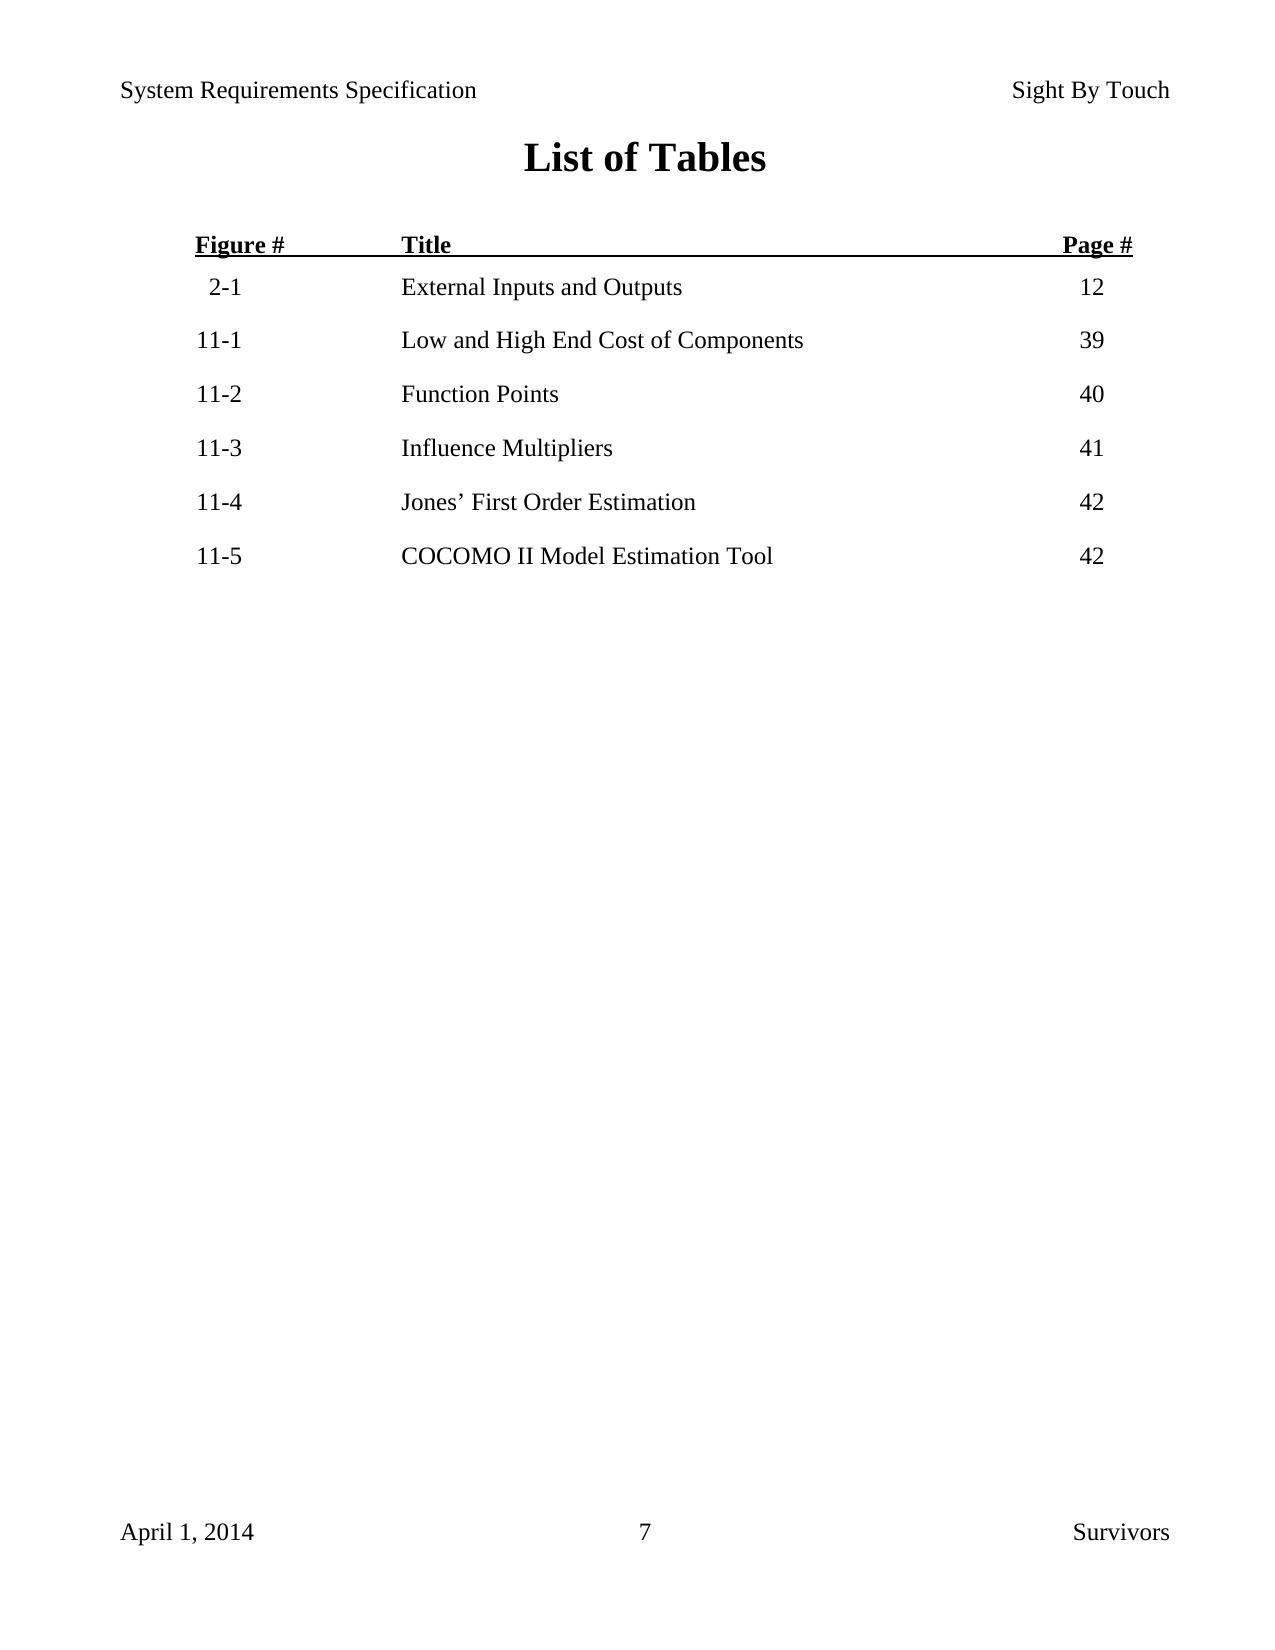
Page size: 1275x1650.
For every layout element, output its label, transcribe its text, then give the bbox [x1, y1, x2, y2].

text 11-4 Jones’ First Order Estimation 42 [120, 487, 1170, 516]
text Figure # Title Page # [195, 230, 1170, 259]
text 11-2 Function Points 40 [120, 379, 1170, 408]
text 2-1 External Inputs and Outputs 12 [120, 272, 1170, 300]
text 11-5 COCOMO II Model Estimation Tool 42 [120, 541, 1170, 570]
text 11-1 Low and High End Cost of Components 39 [120, 326, 1170, 354]
subtitle List of Tables [120, 132, 1170, 180]
text 11-3 Influence Multipliers 41 [120, 433, 1170, 462]
